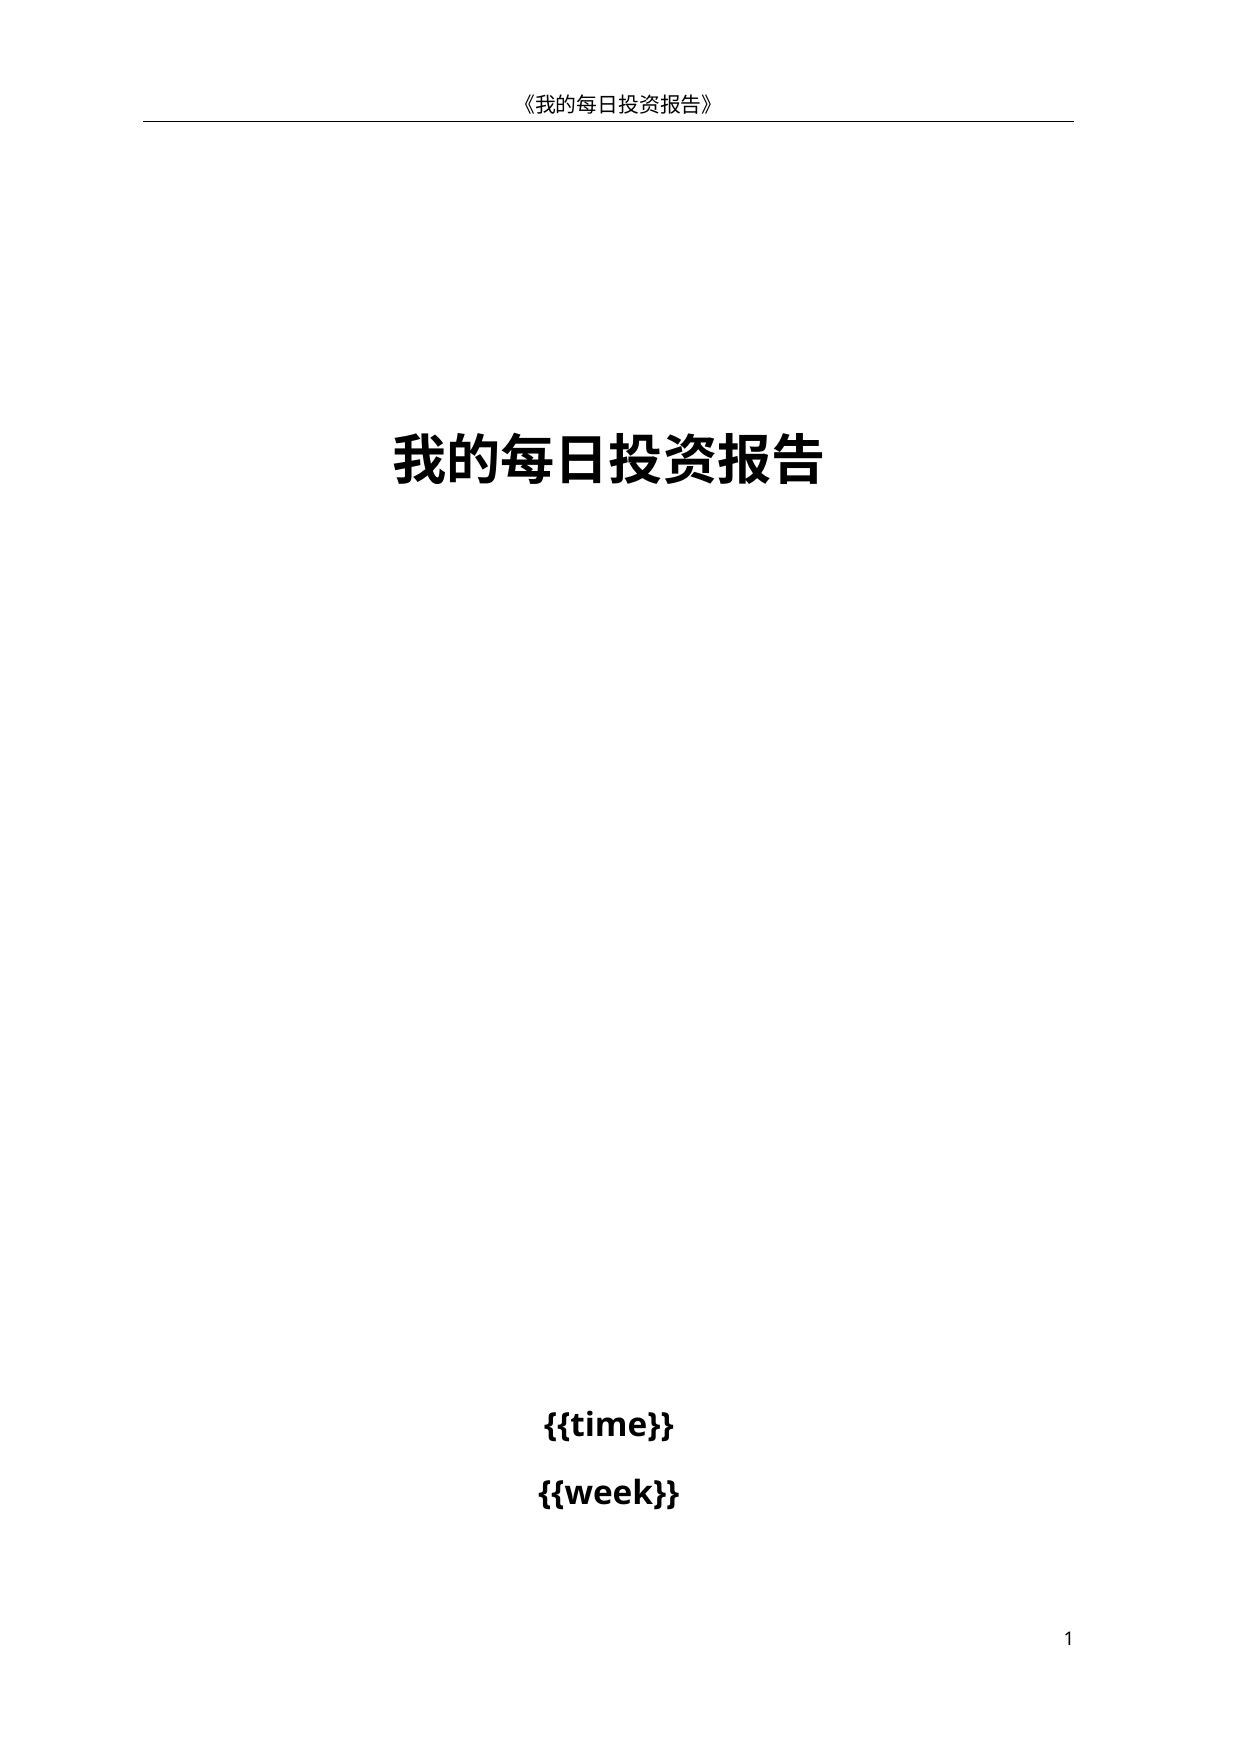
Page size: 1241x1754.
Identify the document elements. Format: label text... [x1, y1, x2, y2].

text 我的每日投资报告 [143, 405, 1074, 507]
text {{time}} [143, 1389, 1074, 1457]
text {{week}} [143, 1457, 1074, 1525]
